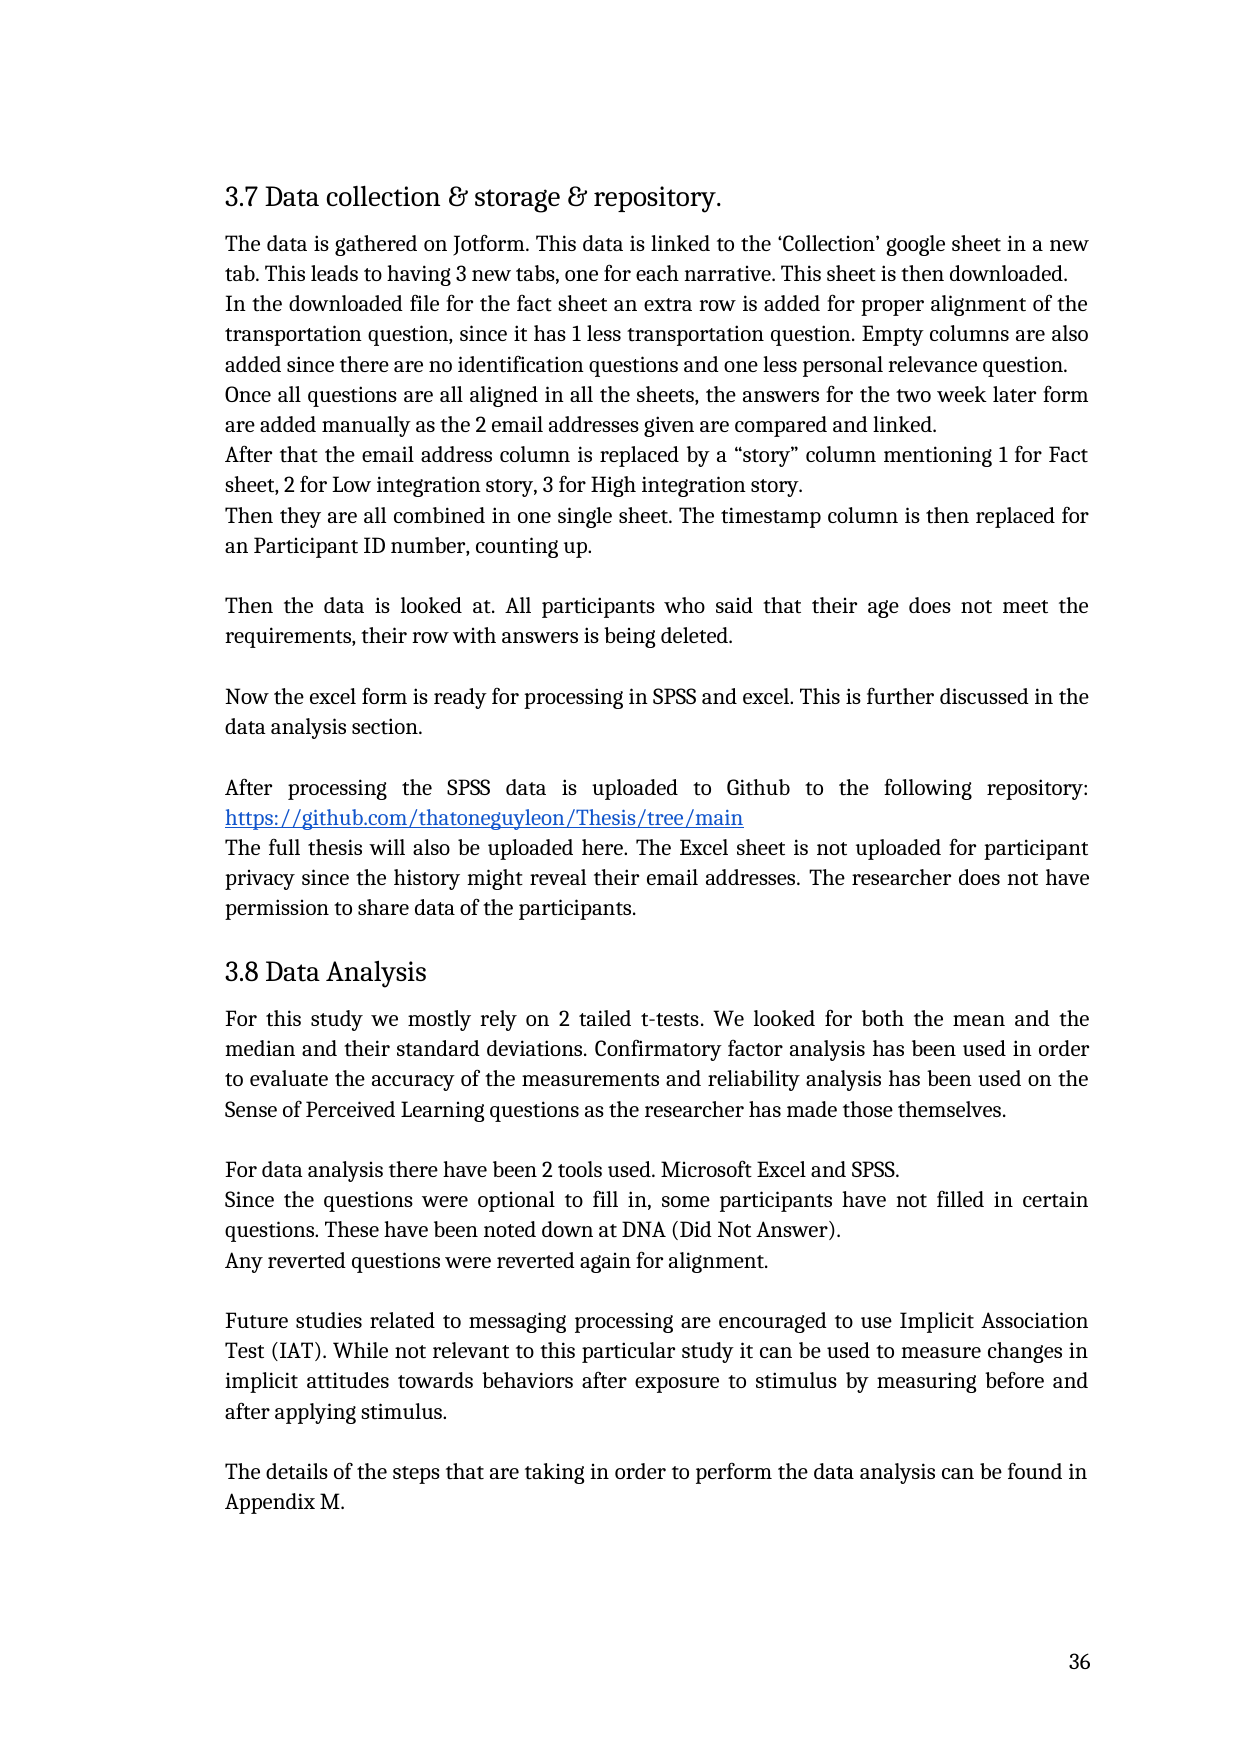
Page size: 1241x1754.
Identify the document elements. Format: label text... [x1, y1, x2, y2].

text Then the data is looked at. All participants who said that their age does not meet the requirements, their row with answers is being deleted. [225, 619, 1090, 649]
text Then they are all combined in one single sheet. The timestamp column is then replaced for an Participant ID number, counting up. [225, 529, 1090, 559]
text The data is gathered on Jotform. This data is linked to the ‘Collection’ google sheet in a new tab. This leads to having 3 new tabs, one for each narrative. This sheet is then downloaded. [225, 257, 1090, 287]
text After that the email address column is replaced by a “story” column mentioning 1 for Fact sheet, 2 for Low integration story, 3 for High integration story. [225, 468, 1090, 498]
text After processing the SPSS data is uploaded to Github to the following repository: https://github.com/thatoneguyleon/Thesis/tree/main [225, 801, 1090, 831]
subtitle 3.7 Data collection & storage & repository. [225, 180, 1090, 214]
text Since the questions were optional to fill in, some participants have not filled in certain questions. These have been noted down at DNA (Did Not Answer). [225, 1187, 1090, 1244]
text The details of the steps that are taking in order to perform the data analysis can be found in Appendix M. [225, 1459, 1090, 1516]
text Once all questions are all aligned in all the sheets, the answers for the two week later form are added manually as the 2 email addresses given are compared and linked. [225, 408, 1090, 438]
text Now the excel form is ready for processing in SPSS and excel. This is further discussed in the data analysis section. [225, 710, 1090, 740]
text For data analysis there have been 2 tools used. Microsoft Excel and SPSS. [225, 1157, 1090, 1183]
text The full thesis will also be uploaded here. The Excel sheet is not uploaded for participant privacy since the history might reveal their email addresses. The researcher does not have permission to share data of the participants. [225, 861, 1090, 921]
text In the downloaded file for the fact sheet an extra row is added for proper alignment of the transportation question, since it has 1 less transportation question. Empty columns are also added since there are no identification questions and one less personal relevance question. [225, 347, 1090, 378]
text Any reverted questions were reverted again for alignment. [225, 1247, 1090, 1274]
subtitle 3.8 Data Analysis [225, 956, 1090, 989]
text Future studies related to messaging processing are encouraged to use Implicit Association Test (IAT). While not relevant to this particular study it can be used to measure changes in implicit attitudes towards behaviors after exposure to stimulus by measuring before and after applying stimulus. [225, 1308, 1090, 1425]
text For this study we mostly rely on 2 tailed t-tests. We looked for both the mean and the median and their standard deviations. Confirmatory factor analysis has been used in order to evaluate the accuracy of the measurements and reliability analysis has been used on the Sense of Perceived Learning questions as the researcher has made those themselves. [225, 1006, 1090, 1123]
